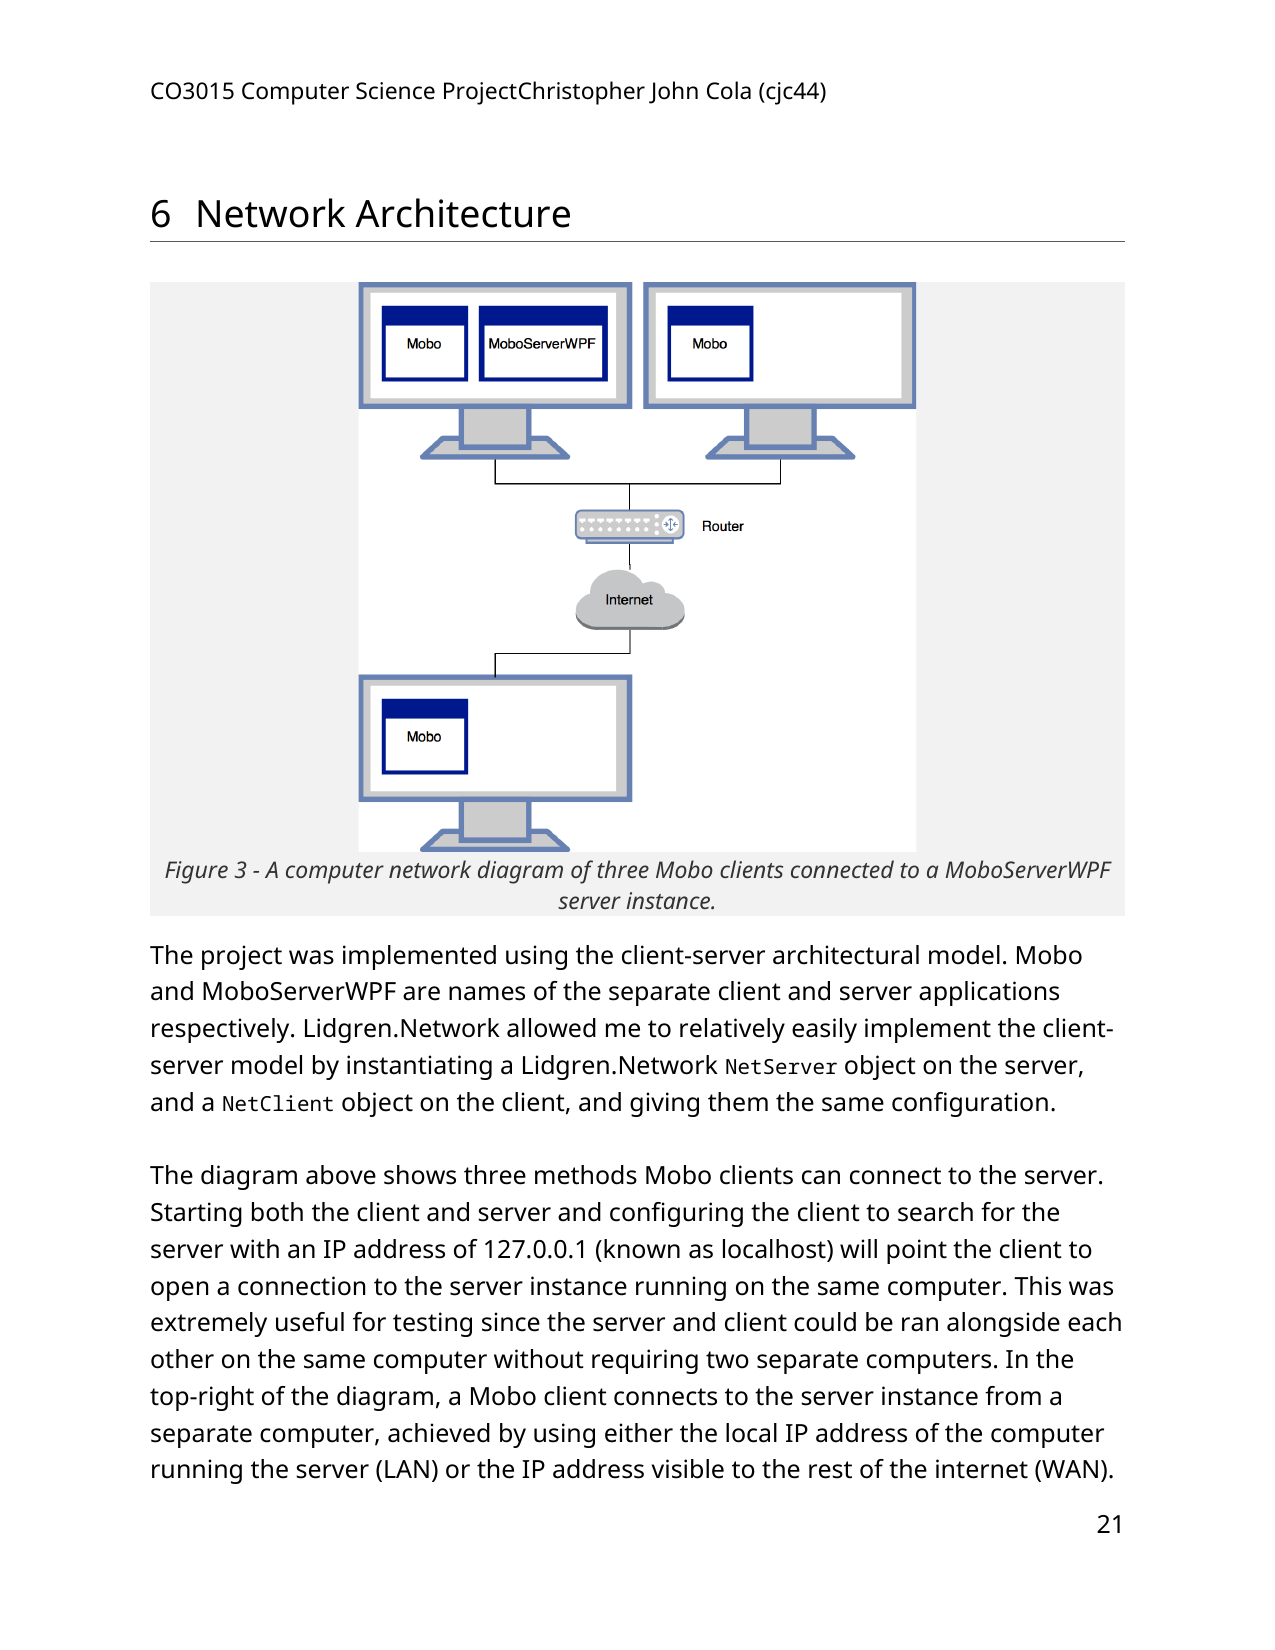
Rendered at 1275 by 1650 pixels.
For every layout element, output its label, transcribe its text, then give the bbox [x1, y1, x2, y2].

text The project was implemented using the client-server architectural model. Mobo and MoboServerWPF are names of the separate client and server applications respectively. Lidgren.Network allowed me to relatively easily implement the client-server model by instantiating a Lidgren.Network NetServer object on the server, and a NetClient object on the client, and giving them the same configuration. [150, 937, 1125, 1118]
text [150, 1158, 1125, 1486]
picture [358, 282, 917, 852]
text Figure 3 - A computer network diagram of three Mobo clients connected to a MoboServerWPF server instance. [150, 854, 1125, 916]
subtitle Network Architecture [150, 187, 1125, 241]
